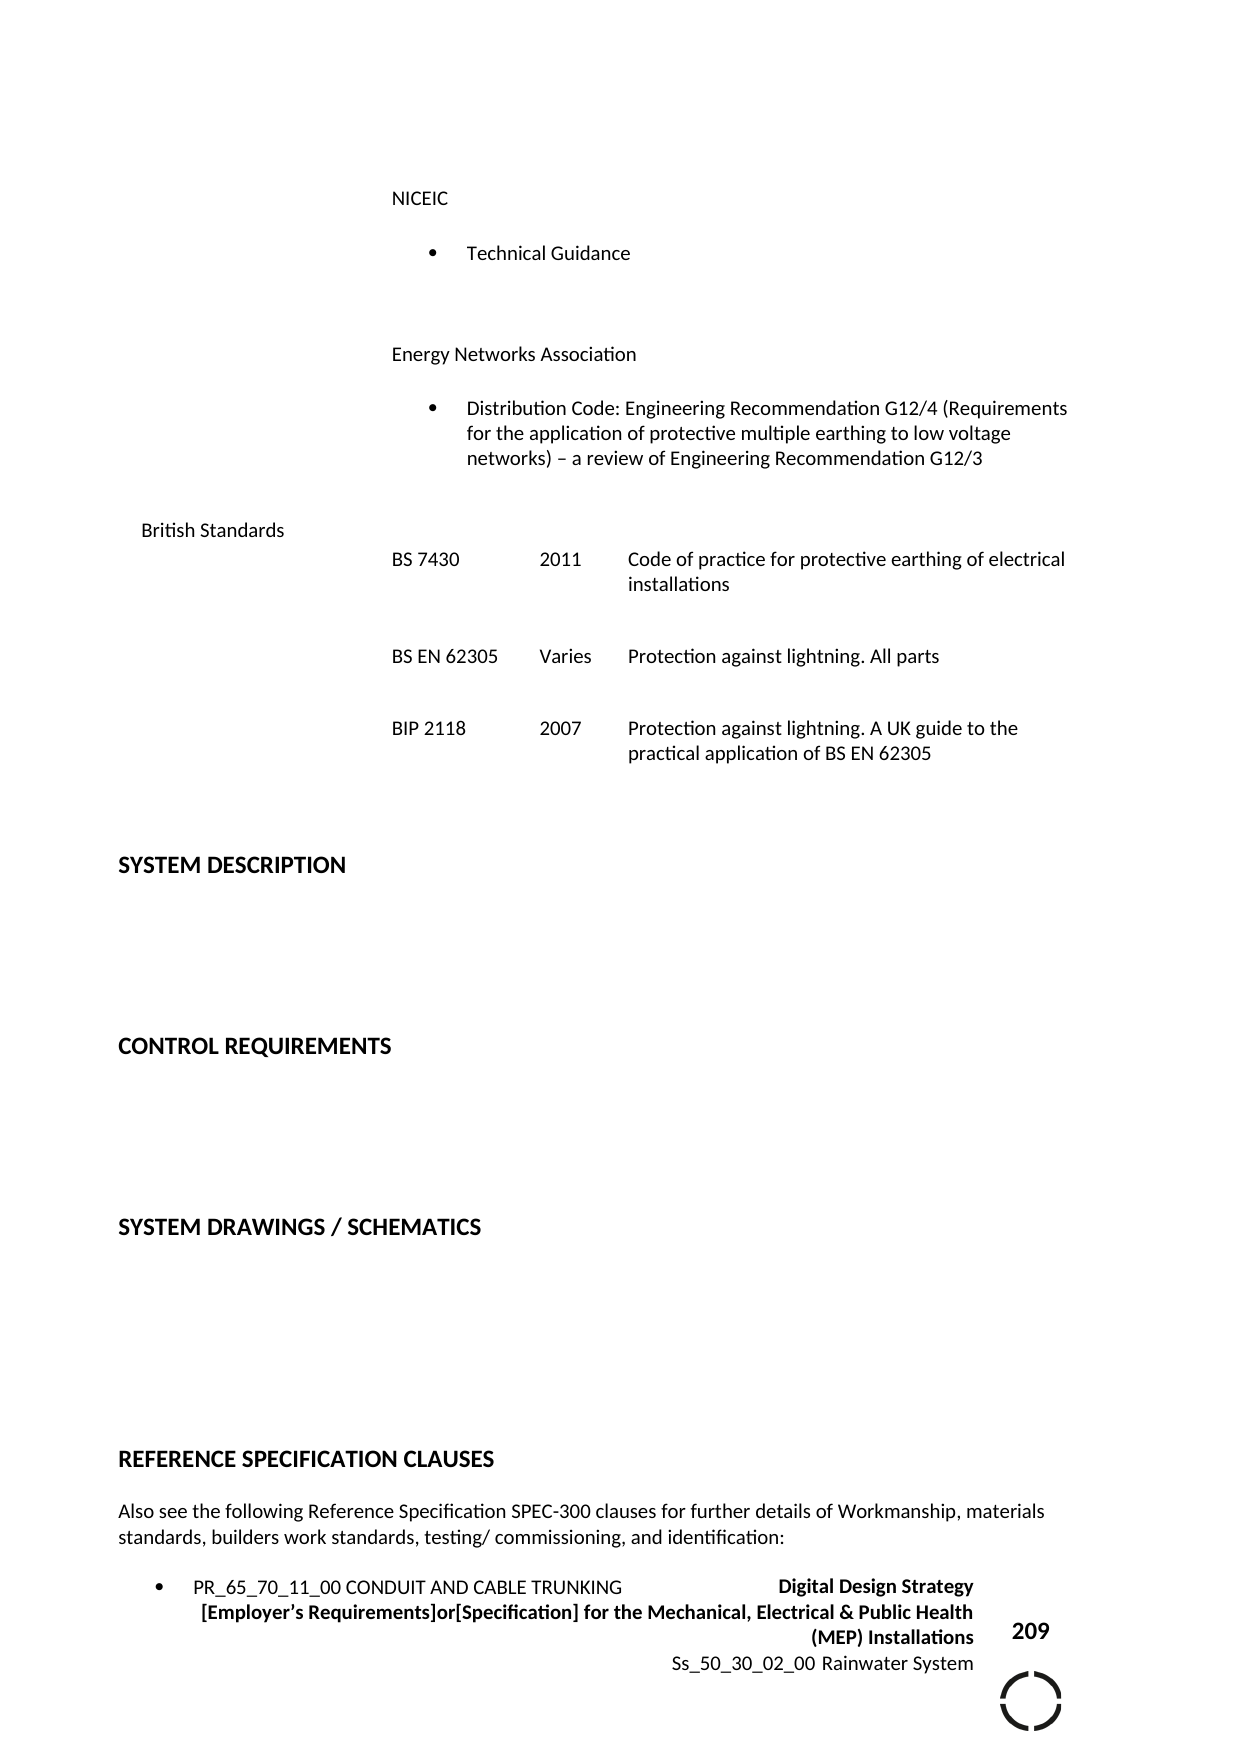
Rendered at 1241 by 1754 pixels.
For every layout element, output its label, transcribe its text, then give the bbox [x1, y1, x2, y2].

subtitle REFERENCE SPECIFICATION CLAUSES [118, 1443, 1063, 1474]
text Also see the following Reference Specification SPEC-300 clauses for further details of Workmanship, materials standards, builders work standards, testing/ commissioning, and identification: [118, 1499, 1063, 1549]
subtitle SYSTEM DRAWINGS / SCHEMATICS [118, 1211, 1063, 1242]
subtitle CONTROL REQUIREMENTS [118, 1030, 1063, 1061]
subtitle SYSTEM DESCRIPTION [118, 849, 1063, 879]
list PR_65_70_11_00 CONDUIT AND CABLE TRUNKING [156, 1574, 1063, 1600]
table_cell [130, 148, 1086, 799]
